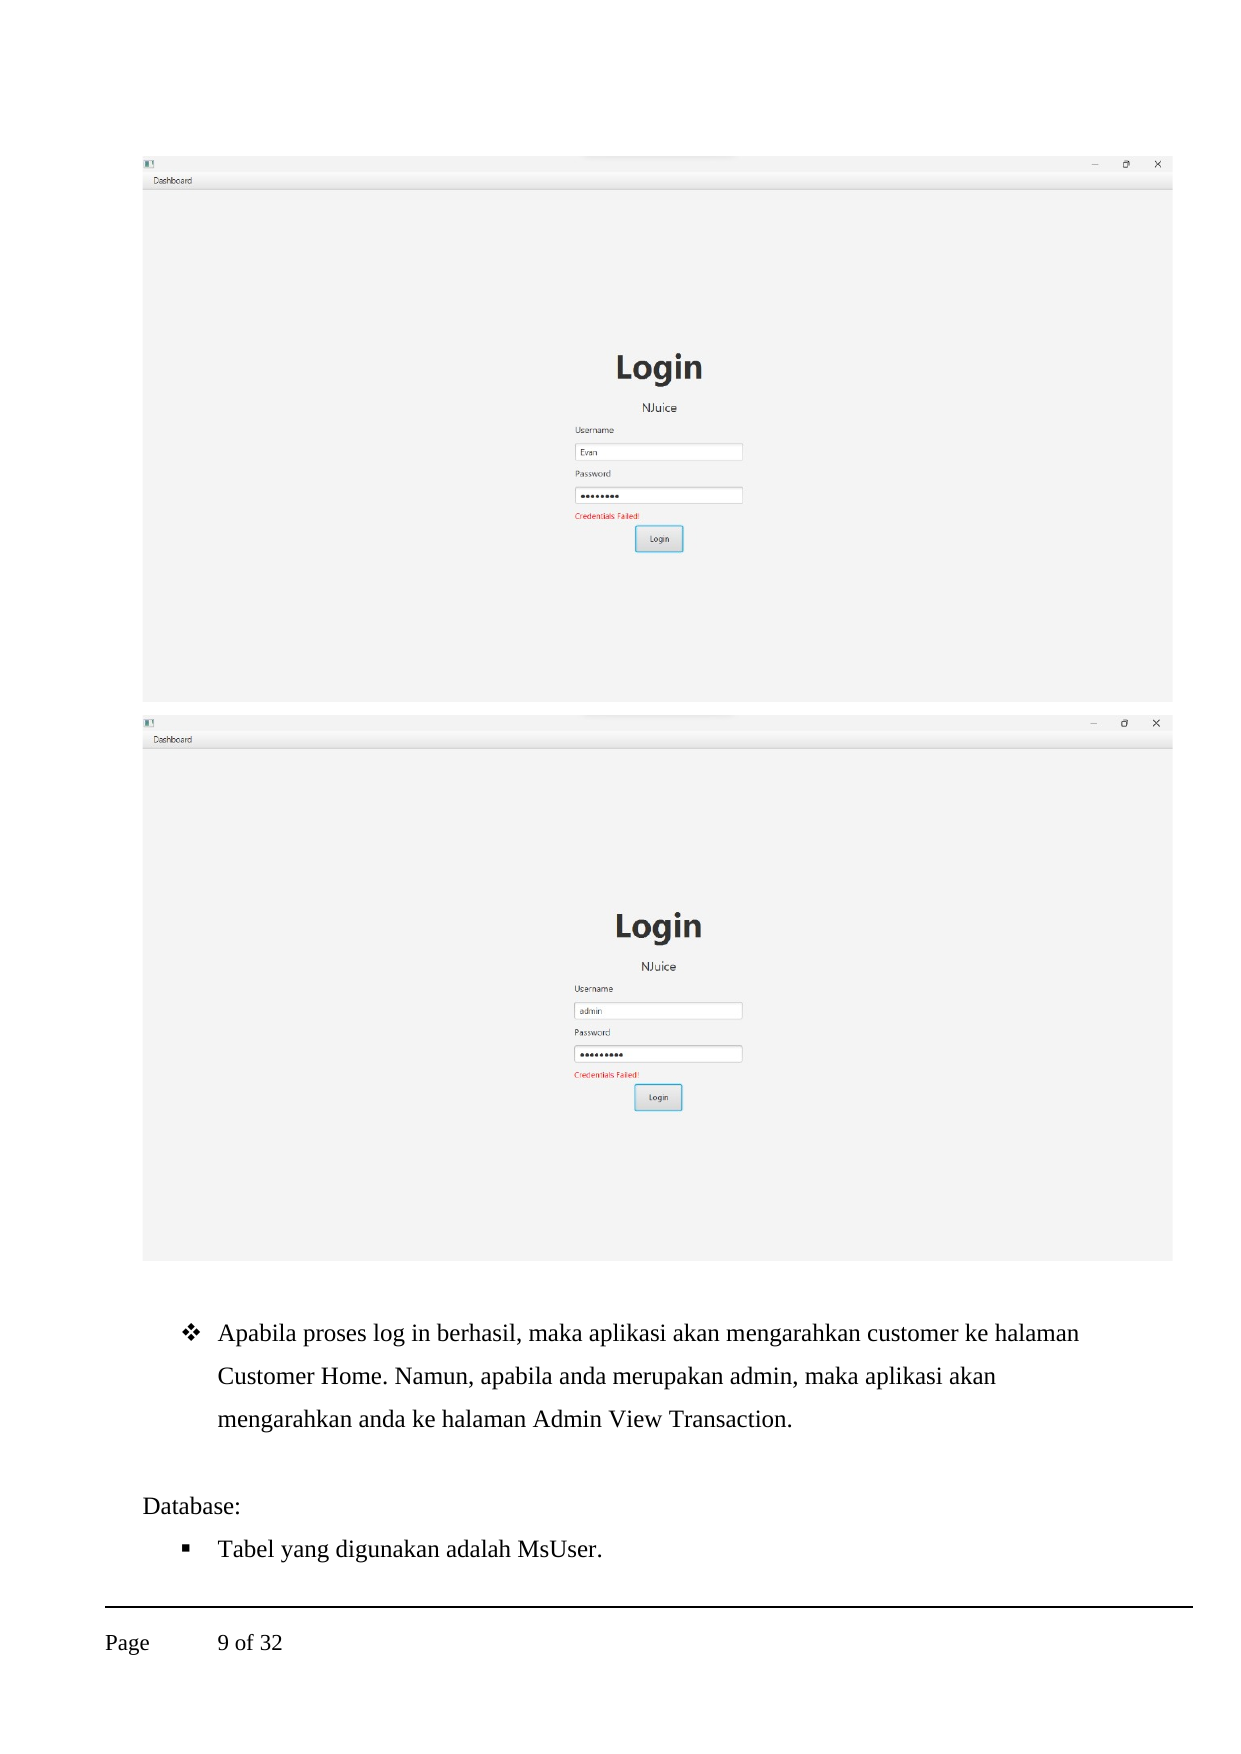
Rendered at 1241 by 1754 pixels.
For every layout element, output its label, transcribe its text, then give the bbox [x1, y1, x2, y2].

picture [142, 156, 1173, 702]
list Apabila proses log in berhasil, maka aplikasi akan mengarahkan customer ke halaman Customer Home. Namun, apabila anda merupakan admin, maka aplikasi akan mengarahkan anda ke halaman Admin View Transaction. [180, 1318, 1135, 1433]
text Database: [142, 1491, 1135, 1519]
list Tabel yang digunakan adalah MsUser. [180, 1534, 1135, 1563]
picture [142, 715, 1173, 1261]
